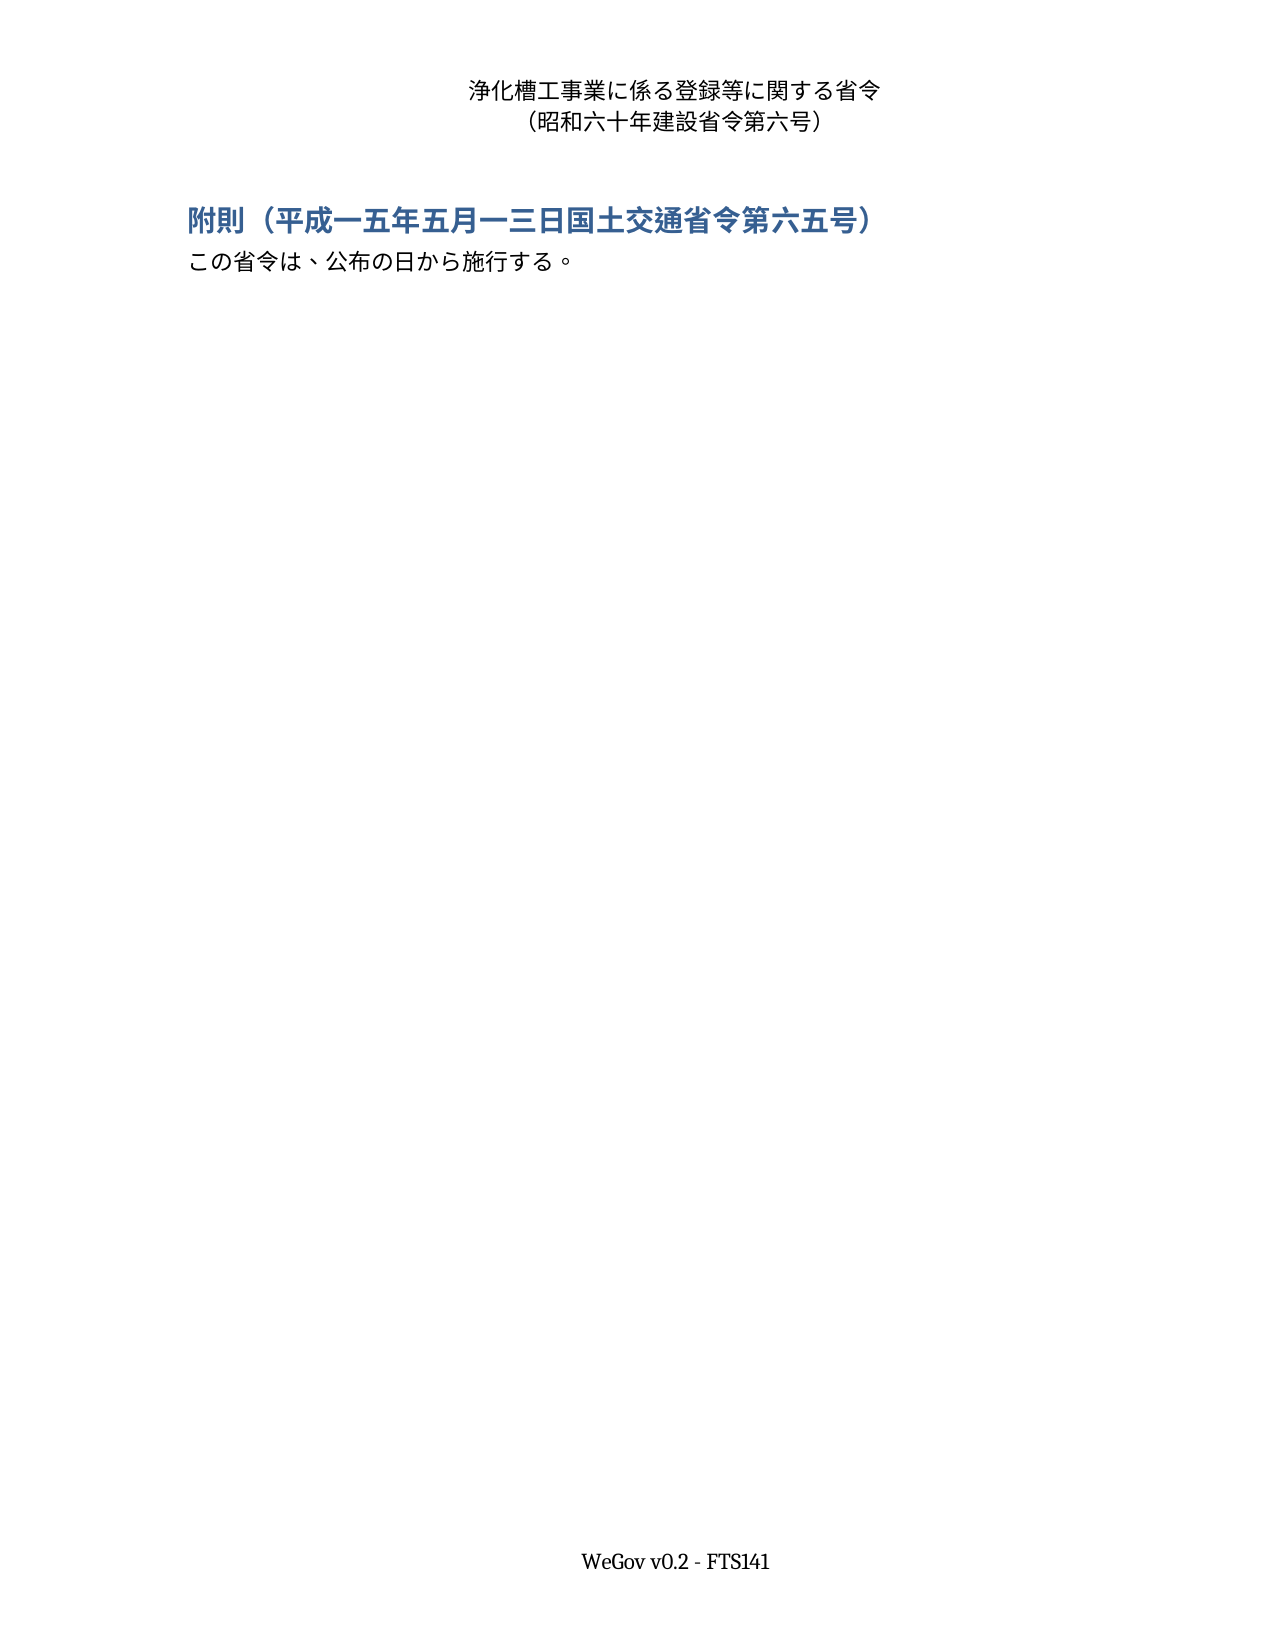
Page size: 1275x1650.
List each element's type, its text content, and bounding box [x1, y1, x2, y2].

text この省令は、公布の日から施行する。 [187, 246, 1087, 277]
subtitle 附則（平成一五年五月一三日国土交通省令第六五号） [187, 200, 1087, 240]
